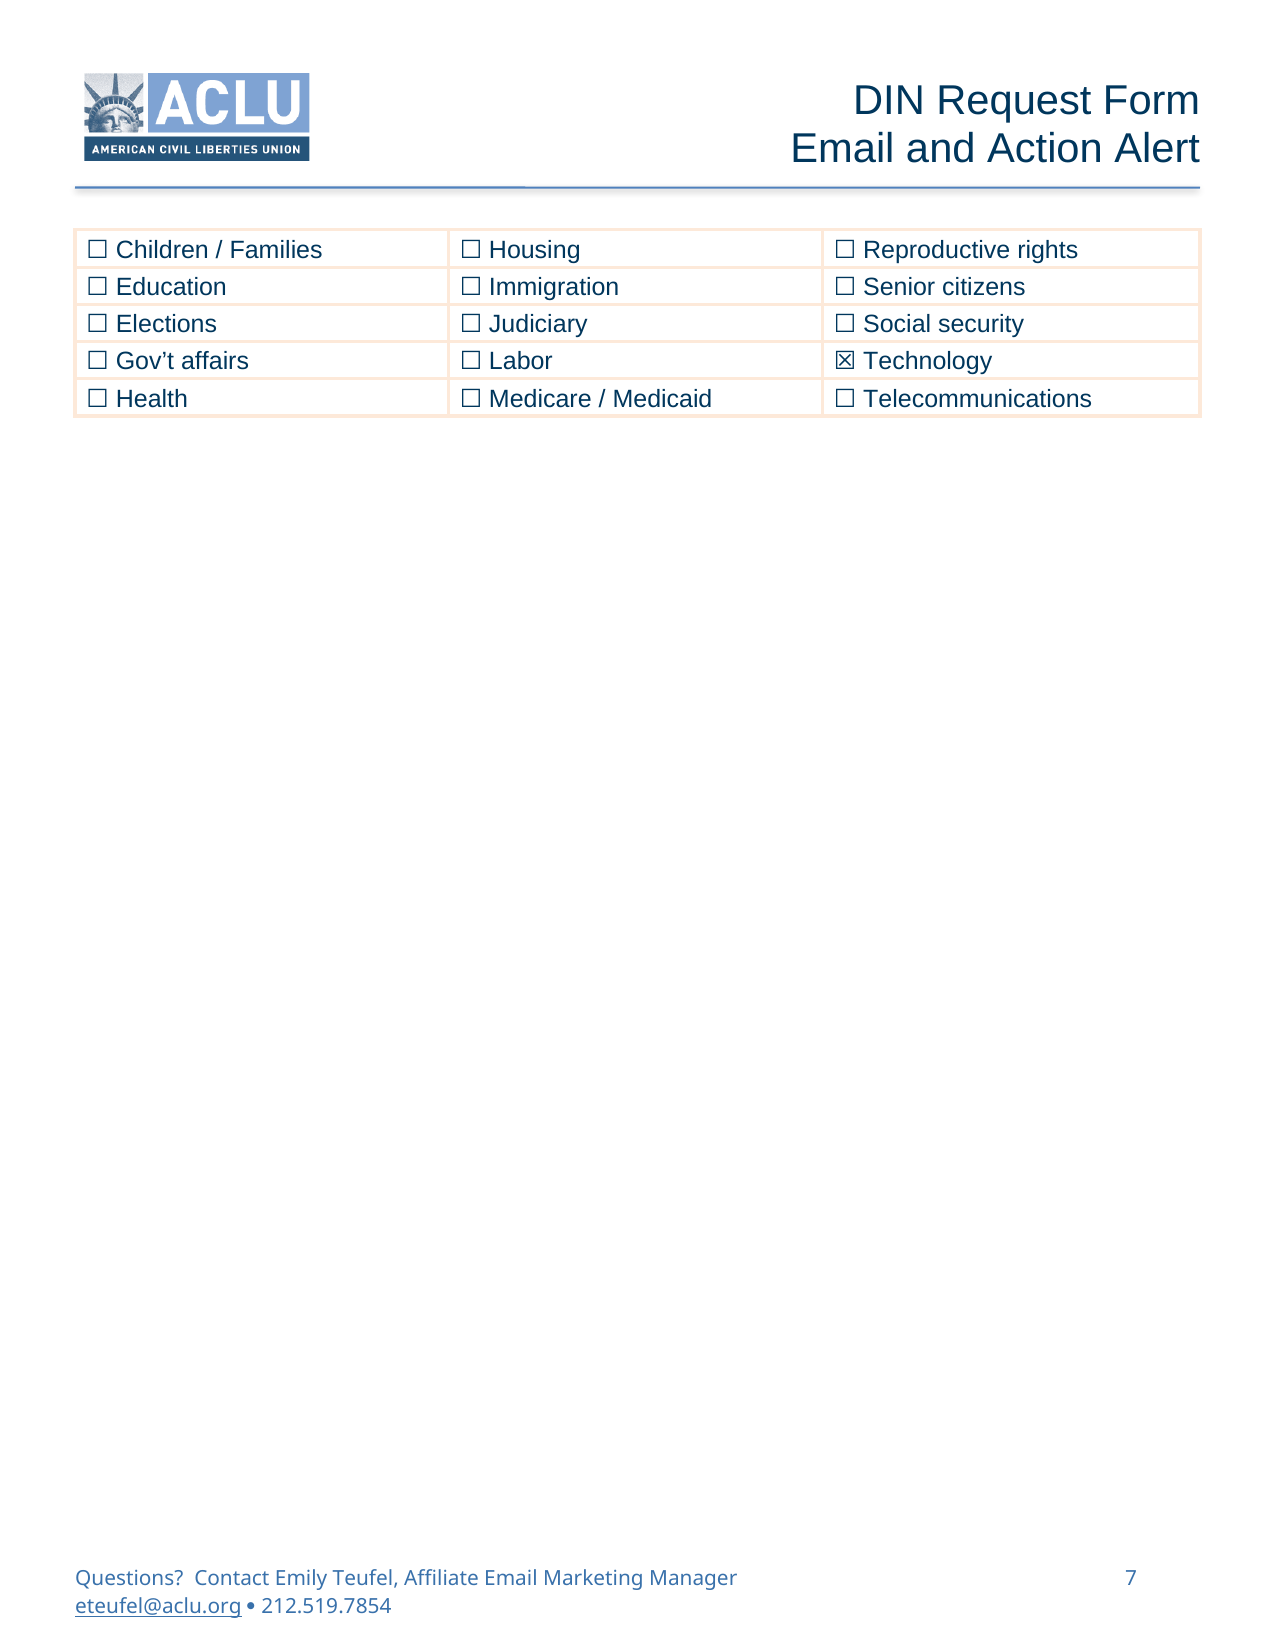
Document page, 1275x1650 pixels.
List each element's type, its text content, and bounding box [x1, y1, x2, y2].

table_cell Gov’t affairs [77, 343, 447, 377]
table_cell Senior citizens [824, 269, 1198, 303]
table_cell Telecommunications [824, 380, 1198, 414]
table_cell Social security [824, 306, 1198, 340]
table_cell Elections [77, 306, 447, 340]
table_cell Judiciary [450, 306, 821, 340]
table_cell Labor [450, 343, 821, 377]
picture [84, 73, 310, 161]
table_cell Reproductive rights [824, 231, 1198, 266]
table_cell Housing [450, 231, 821, 266]
table_cell Immigration [450, 269, 821, 303]
table_cell Children / Families [77, 231, 447, 266]
table_cell Education [77, 269, 447, 303]
table_cell Technology [824, 343, 1198, 377]
table_cell Health [77, 380, 447, 414]
table_cell Medicare / Medicaid [450, 380, 821, 414]
